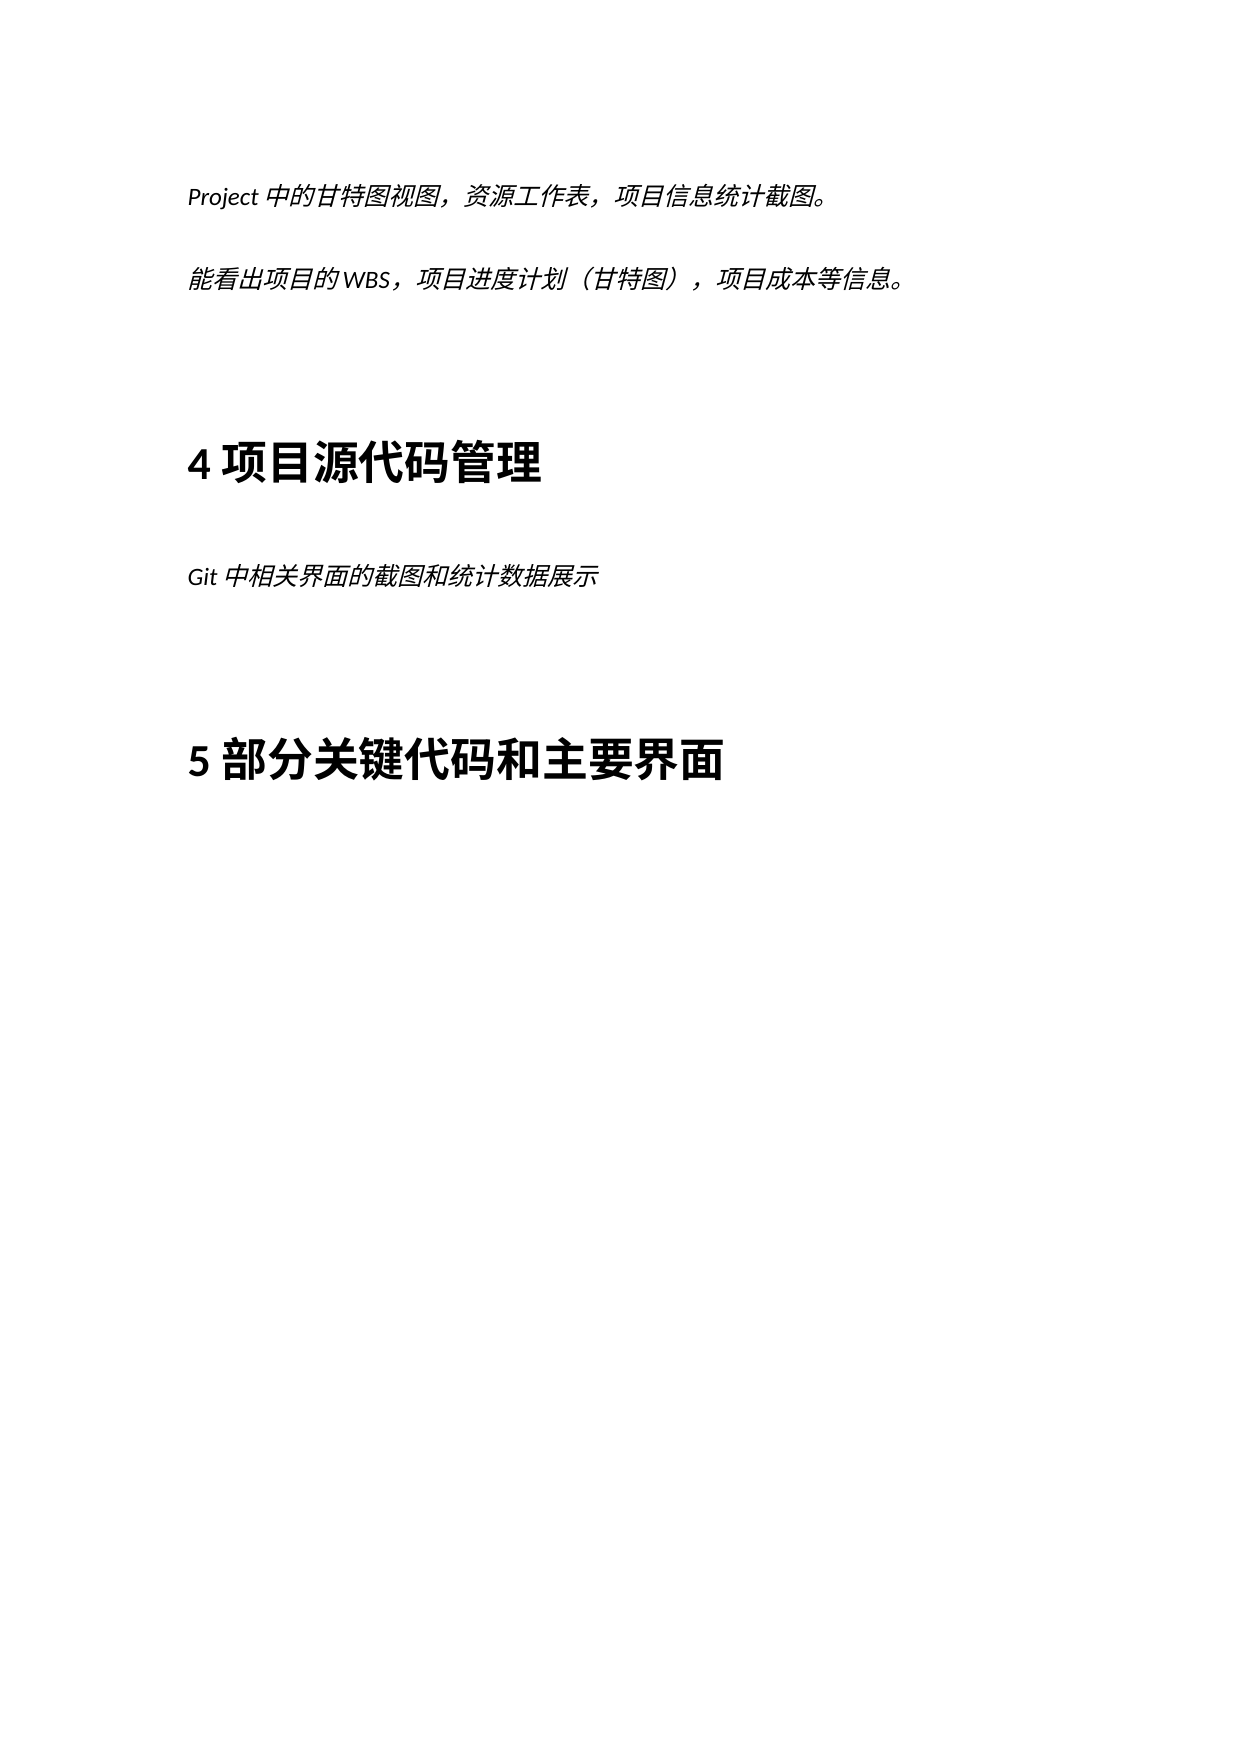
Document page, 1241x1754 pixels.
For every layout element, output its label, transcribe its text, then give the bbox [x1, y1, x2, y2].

text Project中的甘特图视图，资源工作表，项目信息统计截图。 [187, 162, 1053, 227]
text 能看出项目的WBS，项目进度计划（甘特图），项目成本等信息。 [187, 245, 1053, 310]
text 4 项目源代码管理 [187, 411, 1053, 508]
text 5 部分关键代码和主要界面 [187, 708, 1053, 805]
text Git中相关界面的截图和统计数据展示 [187, 542, 1053, 607]
